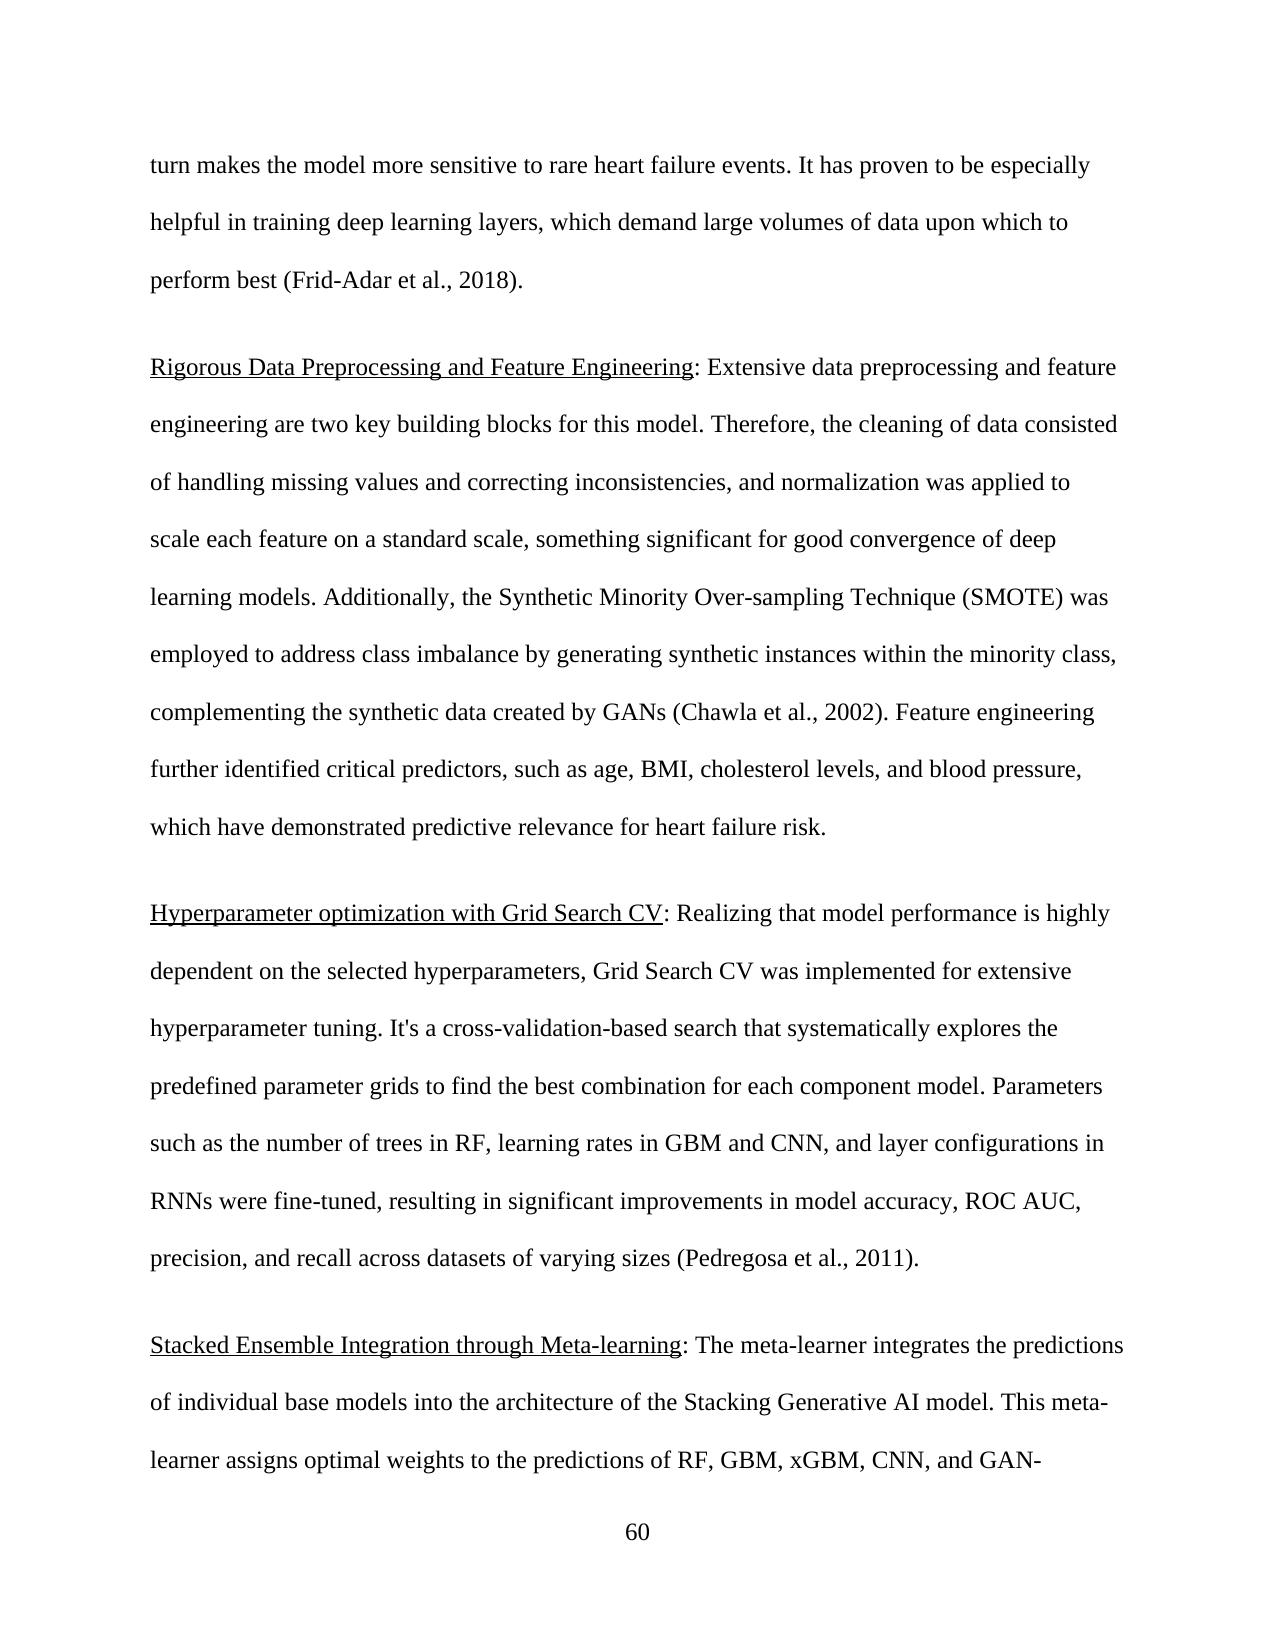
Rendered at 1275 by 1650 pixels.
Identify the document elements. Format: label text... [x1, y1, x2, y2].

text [150, 1013, 1125, 1387]
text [150, 150, 1125, 409]
text Data Augmentation by the Integration of Generative AI: A distinctive feature of the Stacking Generative AI model is the integration of Generative Adversarial Networks (GANs) to augment training data, addressing data scarcity and class imbalance issues inherent in heart failure datasets. GANs synthesize new samples that closely mirror real patient data, thereby expanding the dataset and enhancing the representation of minority classes (Goodfellow et al., 2014). Synthetic data augmentation allows the model to reduce biases toward majority classes, which in turn makes the model more sensitive to rare heart failure events. It has proven to be especially helpful in training deep learning layers, which demand large volumes of data upon which to perform best (Frid-Adar et al., 2018). [150, 467, 1125, 955]
